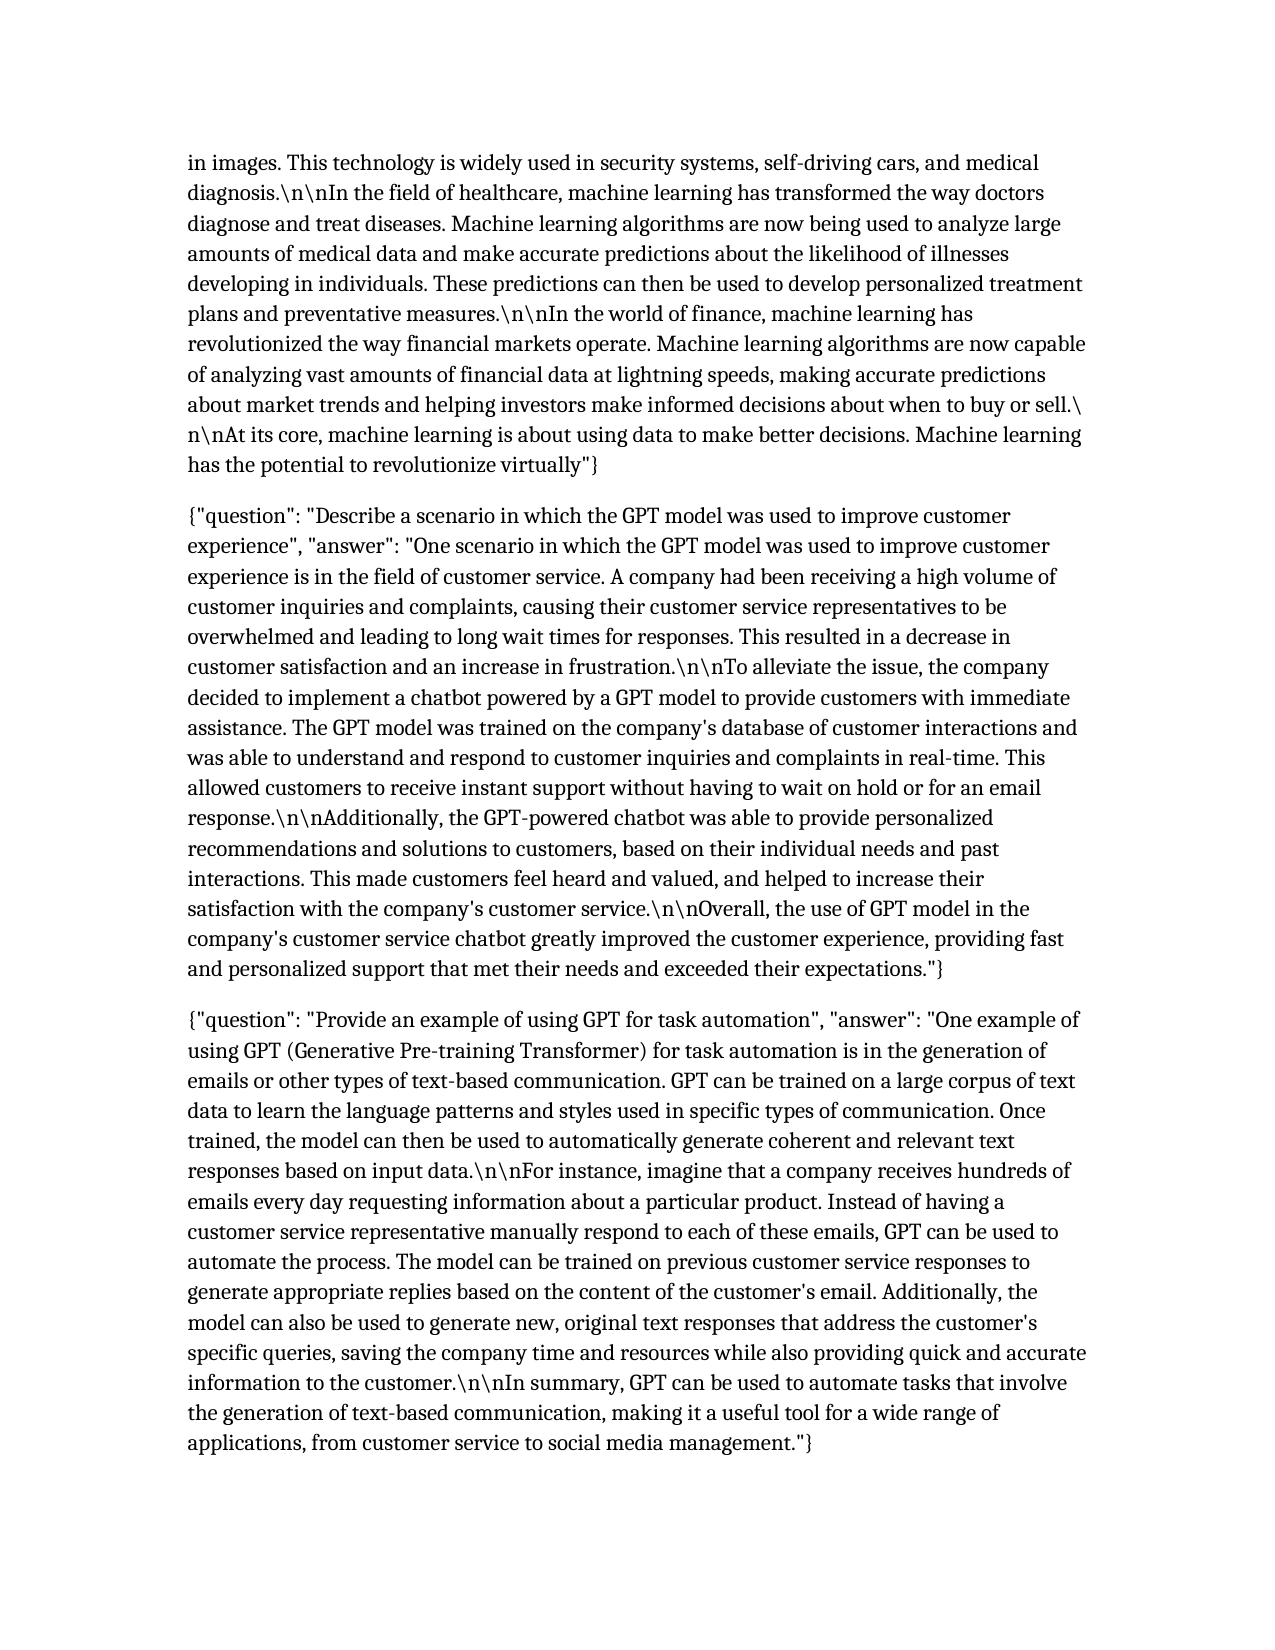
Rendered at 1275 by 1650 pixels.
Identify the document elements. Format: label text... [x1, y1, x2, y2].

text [187, 150, 1087, 478]
text {"question": "Provide an example of using GPT for task automation", "answer": "One example of using GPT (Generative Pre-training Transformer) for task automation is in the generation of emails or other types of text-based communication. GPT can be trained on a large corpus of text data to learn the language patterns and styles used in specific types of communication. Once trained, the model can then be used to automatically generate coherent and relevant text responses based on input data.\n\nFor instance, imagine that a company receives hundreds of emails every day requesting information about a particular product. Instead of having a customer service representative manually respond to each of these emails, GPT can be used to automate the process. The model can be trained on previous customer service responses to generate appropriate replies based on the content of the customer's email. Additionally, the model can also be used to generate new, original text responses that address the customer's specific queries, saving the company time and resources while also providing quick and accurate information to the customer.\n\nIn summary, GPT can be used to automate tasks that involve the generation of text-based communication, making it a useful tool for a wide range of applications, from customer service to social media management."} [187, 1007, 1087, 1457]
text {"question": "Describe a scenario in which the GPT model was used to improve customer experience", "answer": "One scenario in which the GPT model was used to improve customer experience is in the field of customer service. A company had been receiving a high volume of customer inquiries and complaints, causing their customer service representatives to be overwhelmed and leading to long wait times for responses. This resulted in a decrease in customer satisfaction and an increase in frustration.\n\nTo alleviate the issue, the company decided to implement a chatbot powered by a GPT model to provide customers with immediate assistance. The GPT model was trained on the company's database of customer interactions and was able to understand and respond to customer inquiries and complaints in real-time. This allowed customers to receive instant support without having to wait on hold or for an email response.\n\nAdditionally, the GPT-powered chatbot was able to provide personalized recommendations and solutions to customers, based on their individual needs and past interactions. This made customers feel heard and valued, and helped to increase their satisfaction with the company's customer service.\n\nOverall, the use of GPT model in the company's customer service chatbot greatly improved the customer experience, providing fast and personalized support that met their needs and exceeded their expectations."} [187, 503, 1087, 983]
